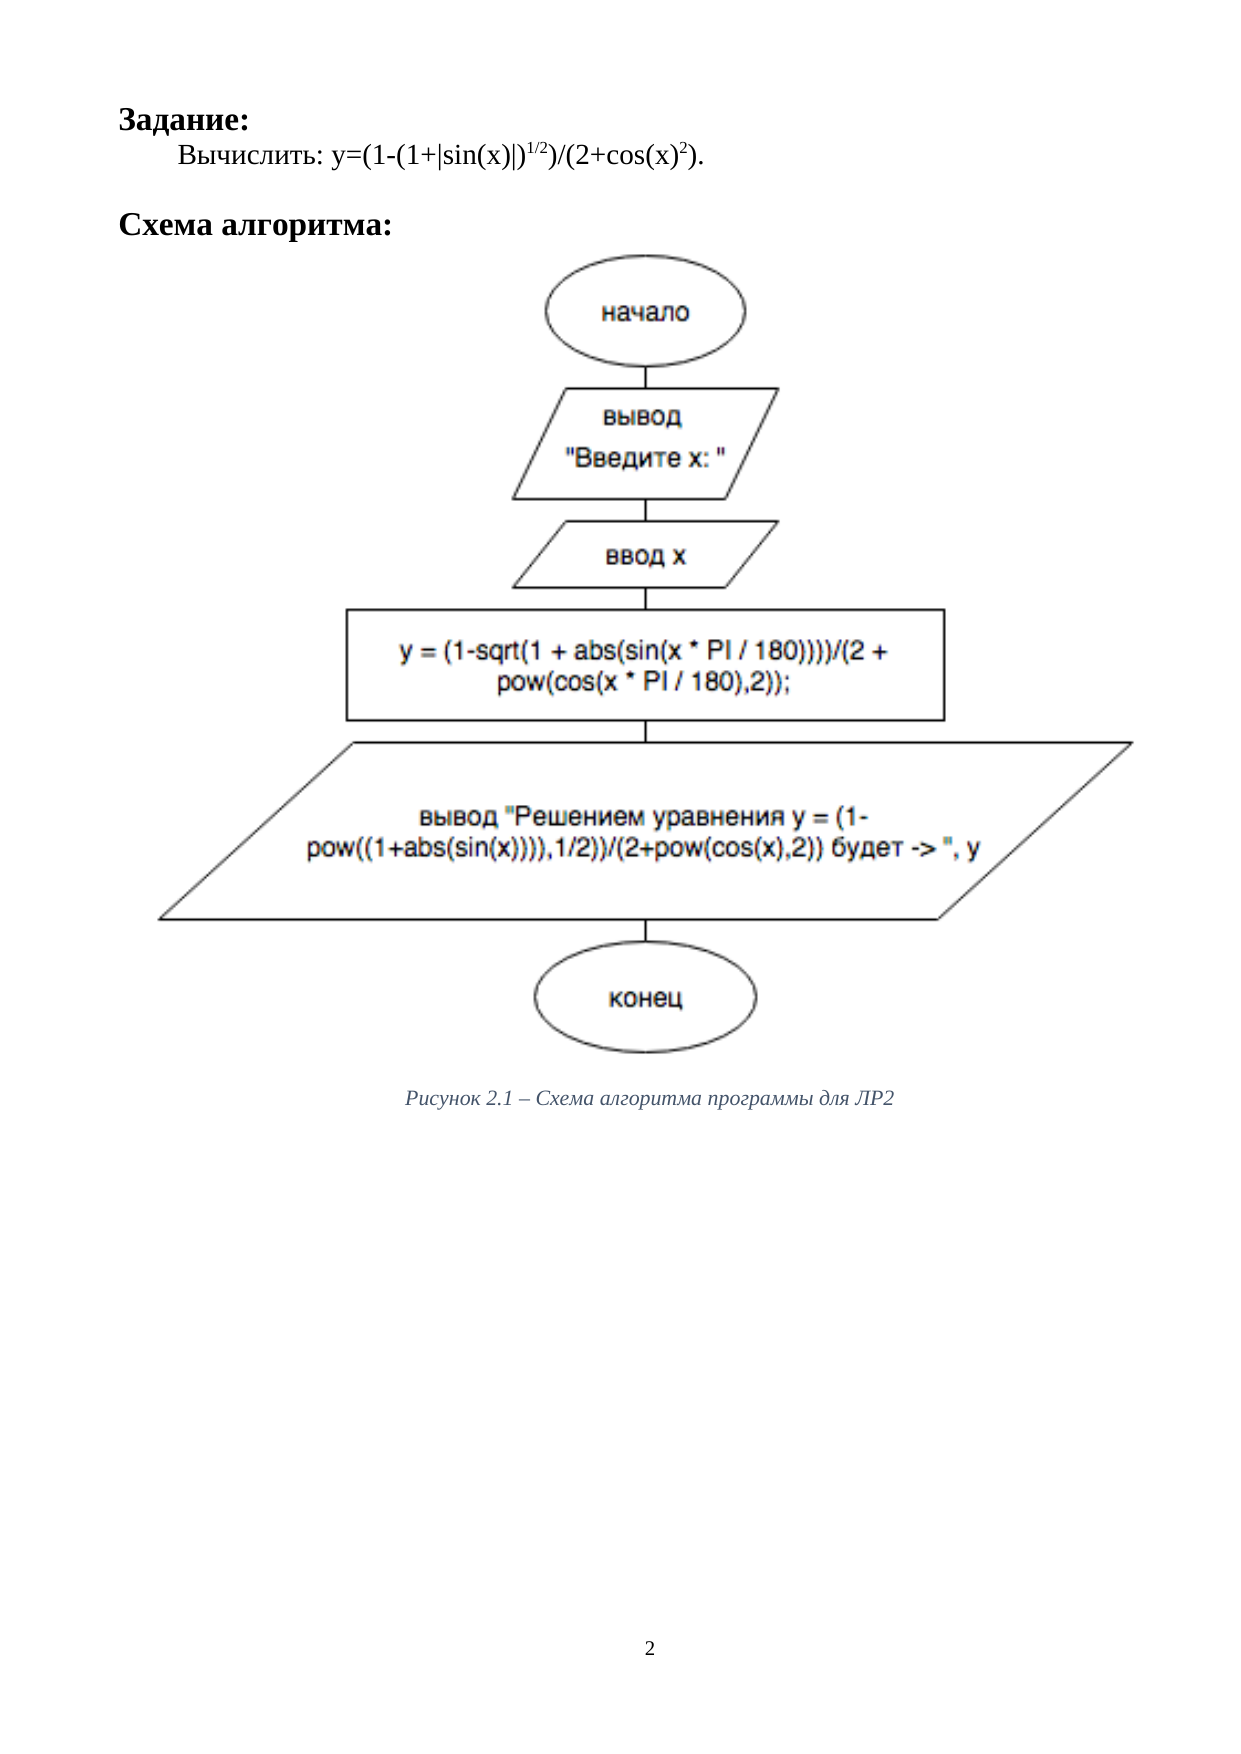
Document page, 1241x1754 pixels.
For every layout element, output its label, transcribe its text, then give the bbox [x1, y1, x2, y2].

text Задание: [118, 99, 1181, 137]
text 2 [118, 1636, 1181, 1660]
picture [134, 242, 1165, 1085]
text Вычислить: y=(1-(1+|sin(x)|)1/2)/(2+cos(x)2). [177, 137, 1181, 171]
text Рисунок 2.1 – Схема алгоритма программы для ЛР2 [118, 1085, 1181, 1110]
text Cхема алгоритма: [118, 204, 1181, 243]
